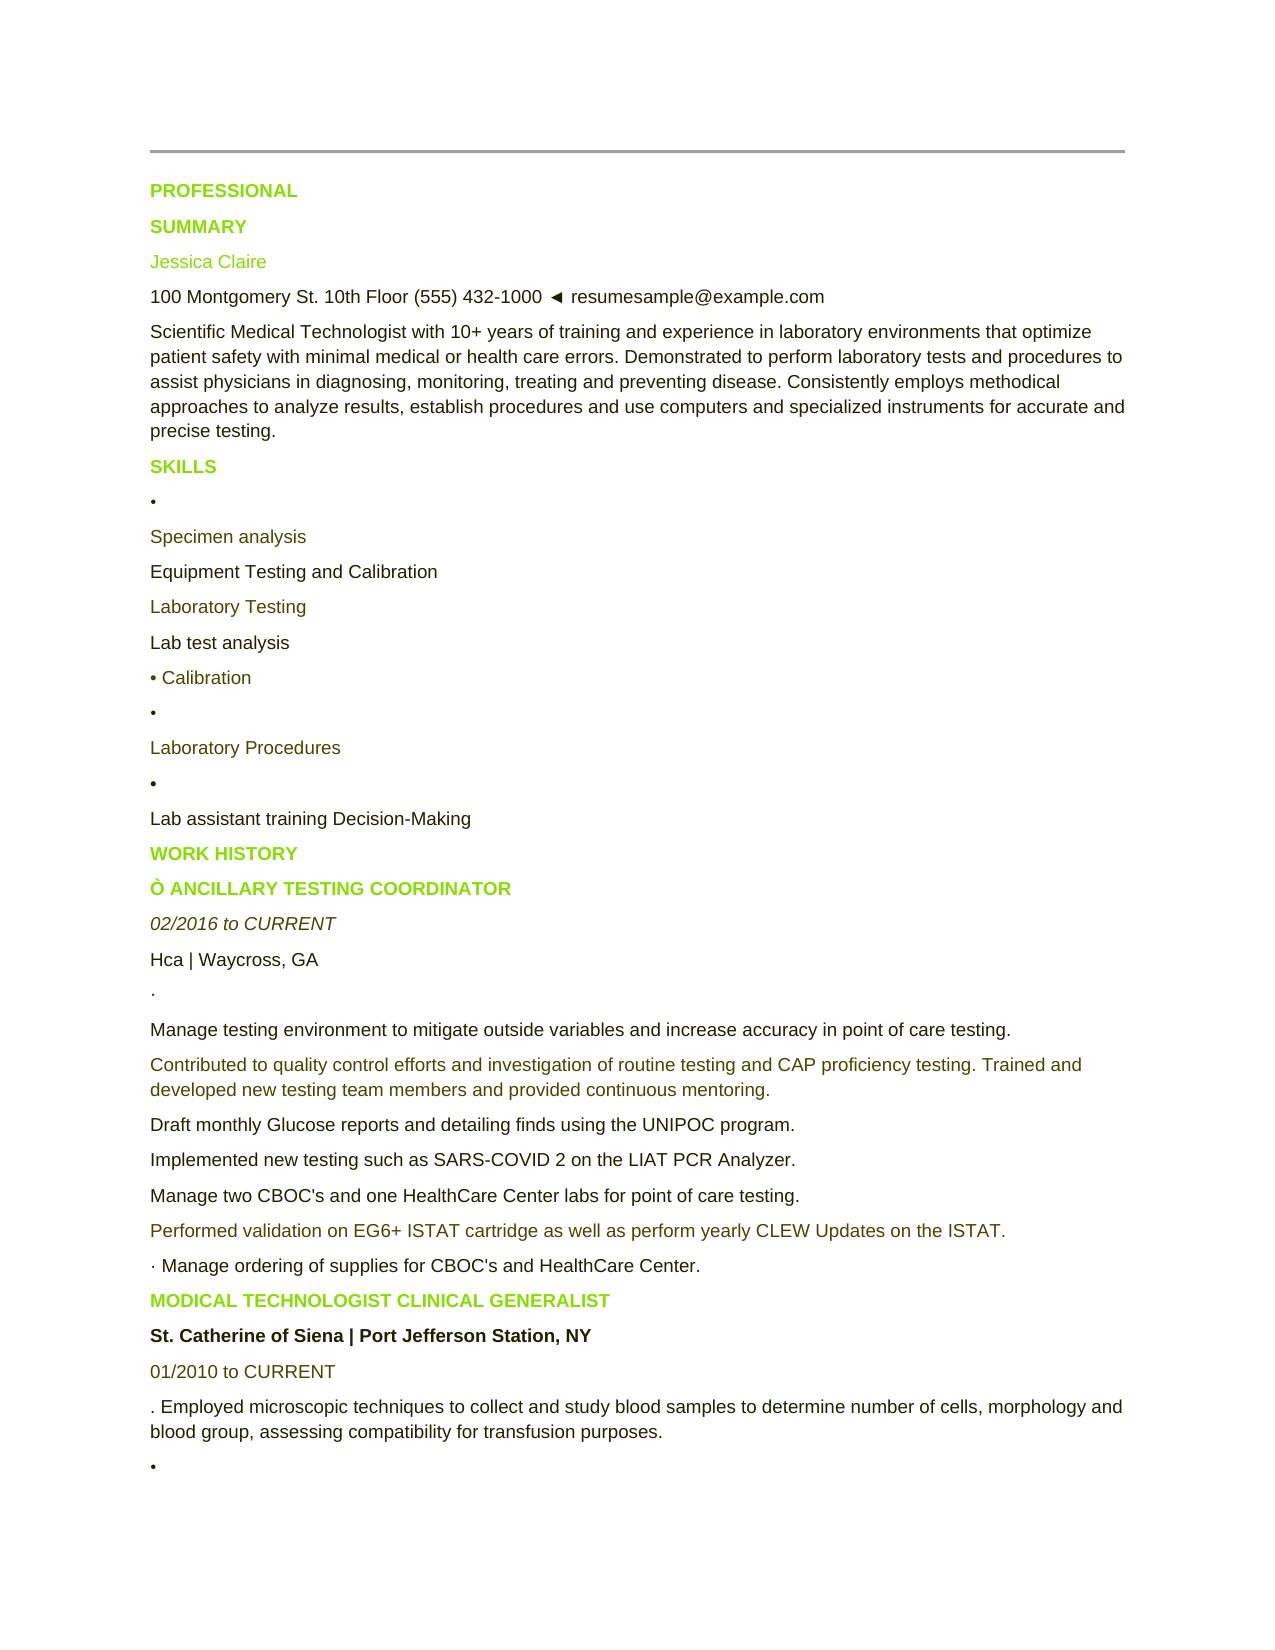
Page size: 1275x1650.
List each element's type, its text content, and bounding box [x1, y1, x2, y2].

text Lab assistant training Decision-Making [150, 807, 1125, 829]
text Lab test analysis [150, 631, 1125, 653]
text Scientific Medical Technologist with 10+ years of training and experience in laboratory environments that optimize patient safety with minimal medical or health care errors. Demonstrated to perform laboratory tests and procedures to assist physicians in diagnosing, monitoring, treating and preventing disease. Consistently employs methodical approaches to analyze results, establish procedures and use computers and specialized instruments for accurate and precise testing. [150, 321, 1125, 442]
text SUMMARY [150, 215, 1125, 237]
text WORK HISTORY [150, 843, 1125, 864]
text . Employed microscopic techniques to collect and study blood samples to determine number of cells, morphology and blood group, assessing compatibility for transfusion purposes. [150, 1396, 1125, 1442]
text Implemented new testing such as SARS-COVID 2 on the LIAT PCR Analyzer. [150, 1149, 1125, 1171]
text • [150, 1456, 1125, 1477]
text · [150, 983, 1125, 1005]
text Specimen analysis [150, 526, 1125, 547]
text St. Catherine of Siena | Port Jefferson Station, NY [150, 1325, 1125, 1347]
text Hca | Waycross, GA [150, 948, 1125, 970]
text · Manage ordering of supplies for CBOC's and HealthCare Center. [150, 1255, 1125, 1276]
text PROFESSIONAL [150, 180, 1125, 202]
text • Calibration [150, 667, 1125, 688]
text Laboratory Procedures [150, 737, 1125, 759]
text Contributed to quality control efforts and investigation of routine testing and CAP proficiency testing. Trained and developed new testing team members and provided continuous mentoring. [150, 1054, 1125, 1100]
text Performed validation on EG6+ ISTAT cartridge as well as perform yearly CLEW Updates on the ISTAT. [150, 1219, 1125, 1241]
text • [150, 702, 1125, 723]
text Jessica Claire [150, 251, 1125, 272]
text Draft monthly Glucose reports and detailing finds using the UNIPOC program. [150, 1114, 1125, 1136]
text 01/2010 to CURRENT [150, 1360, 1125, 1382]
text • [150, 491, 1125, 512]
text Equipment Testing and Calibration [150, 561, 1125, 583]
text Manage two CBOC's and one HealthCare Center labs for point of care testing. [150, 1184, 1125, 1206]
text 100 Montgomery St. 10th Floor (555) 432-1000 ◄ resumesample@example.com [150, 286, 1125, 307]
text 02/2016 to CURRENT [150, 913, 1125, 935]
text SKILLS [150, 455, 1125, 477]
text MODICAL TECHNOLOGIST CLINICAL GENERALIST [150, 1290, 1125, 1312]
text Laboratory Testing [150, 596, 1125, 618]
text • [150, 772, 1125, 794]
text Ò ANCILLARY TESTING COORDINATOR [150, 878, 1125, 899]
text Manage testing environment to mitigate outside variables and increase accuracy in point of care testing. [150, 1019, 1125, 1040]
